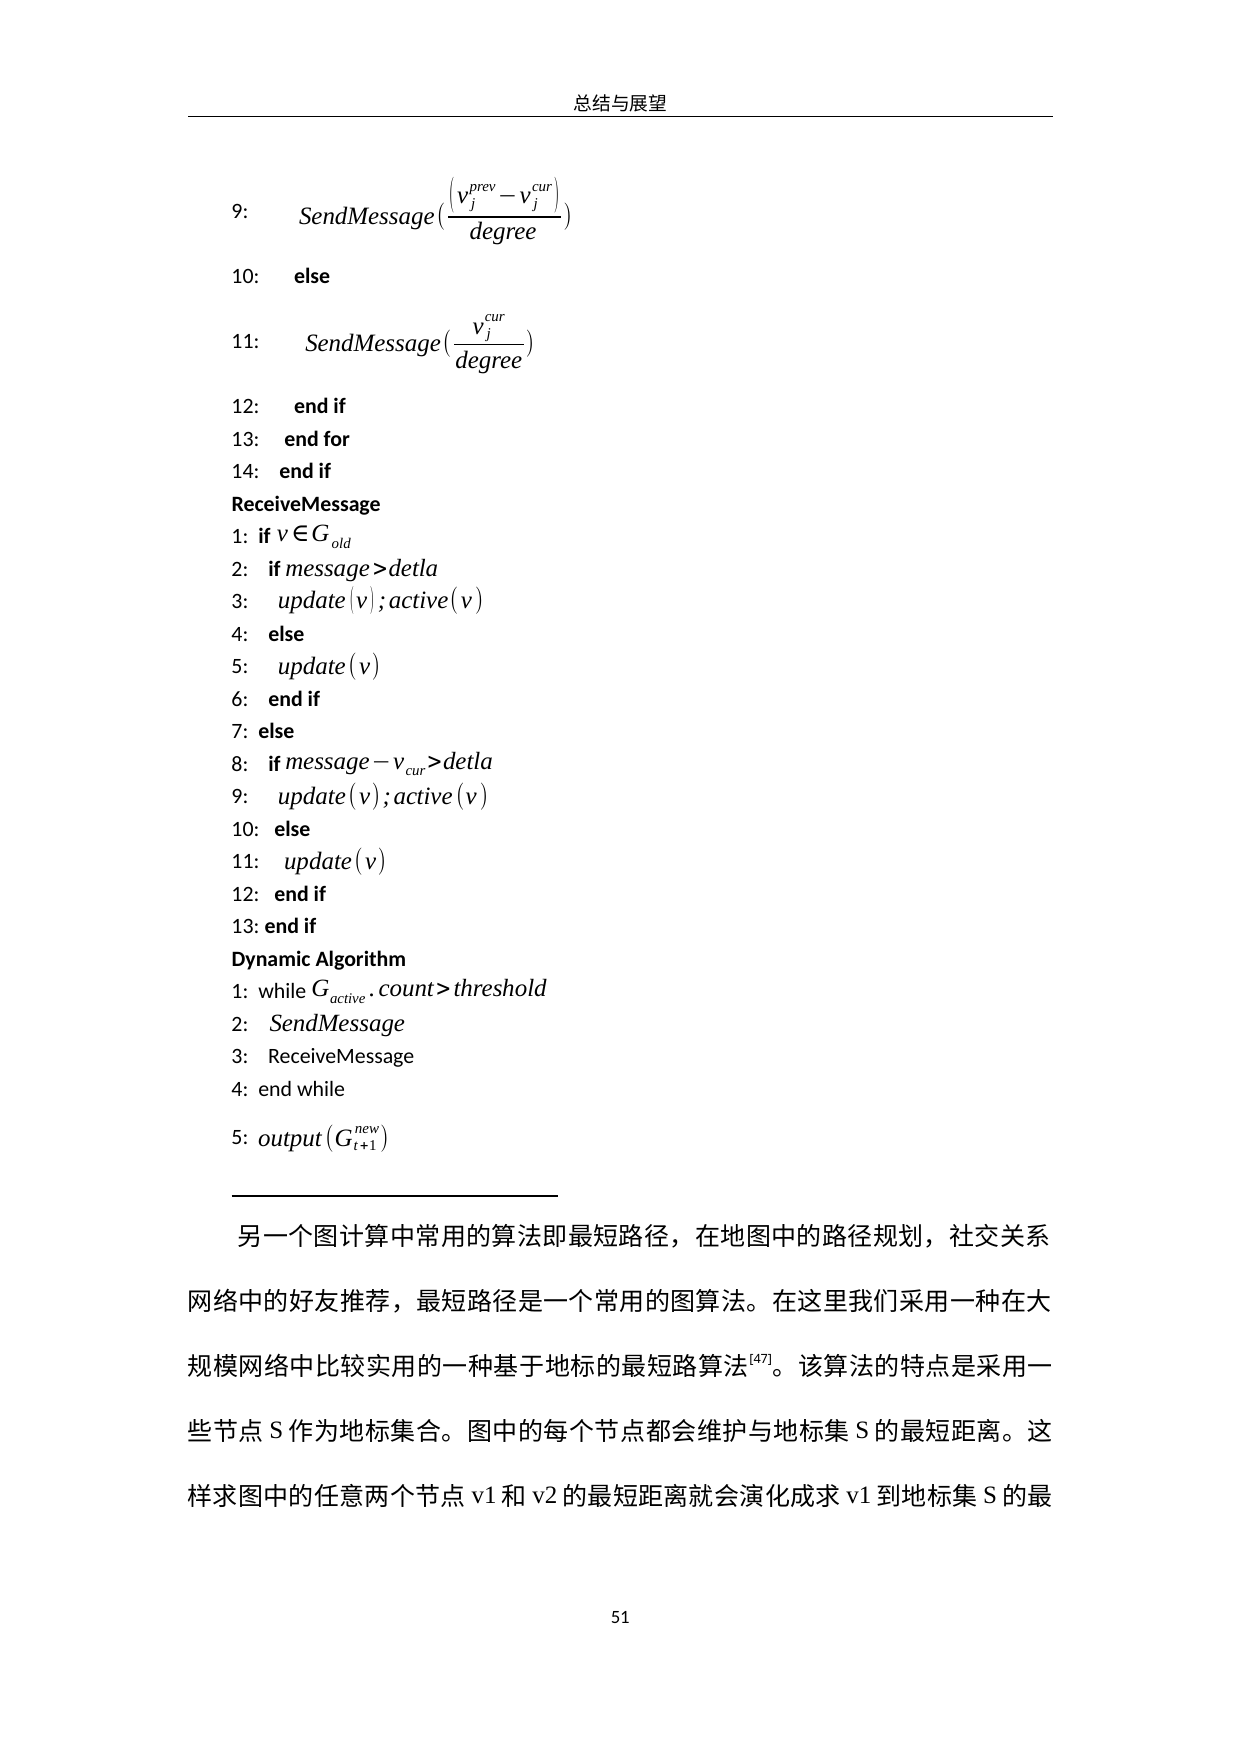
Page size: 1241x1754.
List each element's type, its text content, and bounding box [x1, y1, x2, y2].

text 4: else [187, 617, 1053, 649]
text 6: end if [187, 682, 1053, 714]
text 14: end if [187, 454, 1053, 487]
text ReceiveMessage [187, 487, 1053, 519]
text 5: [187, 1104, 1053, 1169]
text 11: [187, 292, 1053, 389]
text 3: ReceiveMessage [187, 1039, 1053, 1072]
text 10: else [187, 812, 1053, 844]
text 9: [187, 162, 1053, 259]
text 10: else [187, 259, 1053, 292]
text 2: if [187, 552, 1053, 584]
text 5: [187, 649, 1053, 682]
text 3: [187, 584, 1053, 617]
text 13: end for [187, 422, 1053, 454]
text 4: end while [187, 1072, 1053, 1104]
text 7: else [187, 714, 1053, 747]
text 12: end if [187, 877, 1053, 909]
text 13: end if [187, 909, 1053, 942]
text 9: [187, 779, 1053, 812]
text 1: while [187, 974, 1053, 1007]
text Dynamic Algorithm [187, 942, 1053, 974]
text 8: if [187, 747, 1053, 779]
text 1: if [187, 519, 1053, 552]
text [187, 1202, 1053, 1527]
text 2: [187, 1007, 1053, 1039]
text 12: end if [187, 389, 1053, 422]
text 11: [187, 844, 1053, 877]
